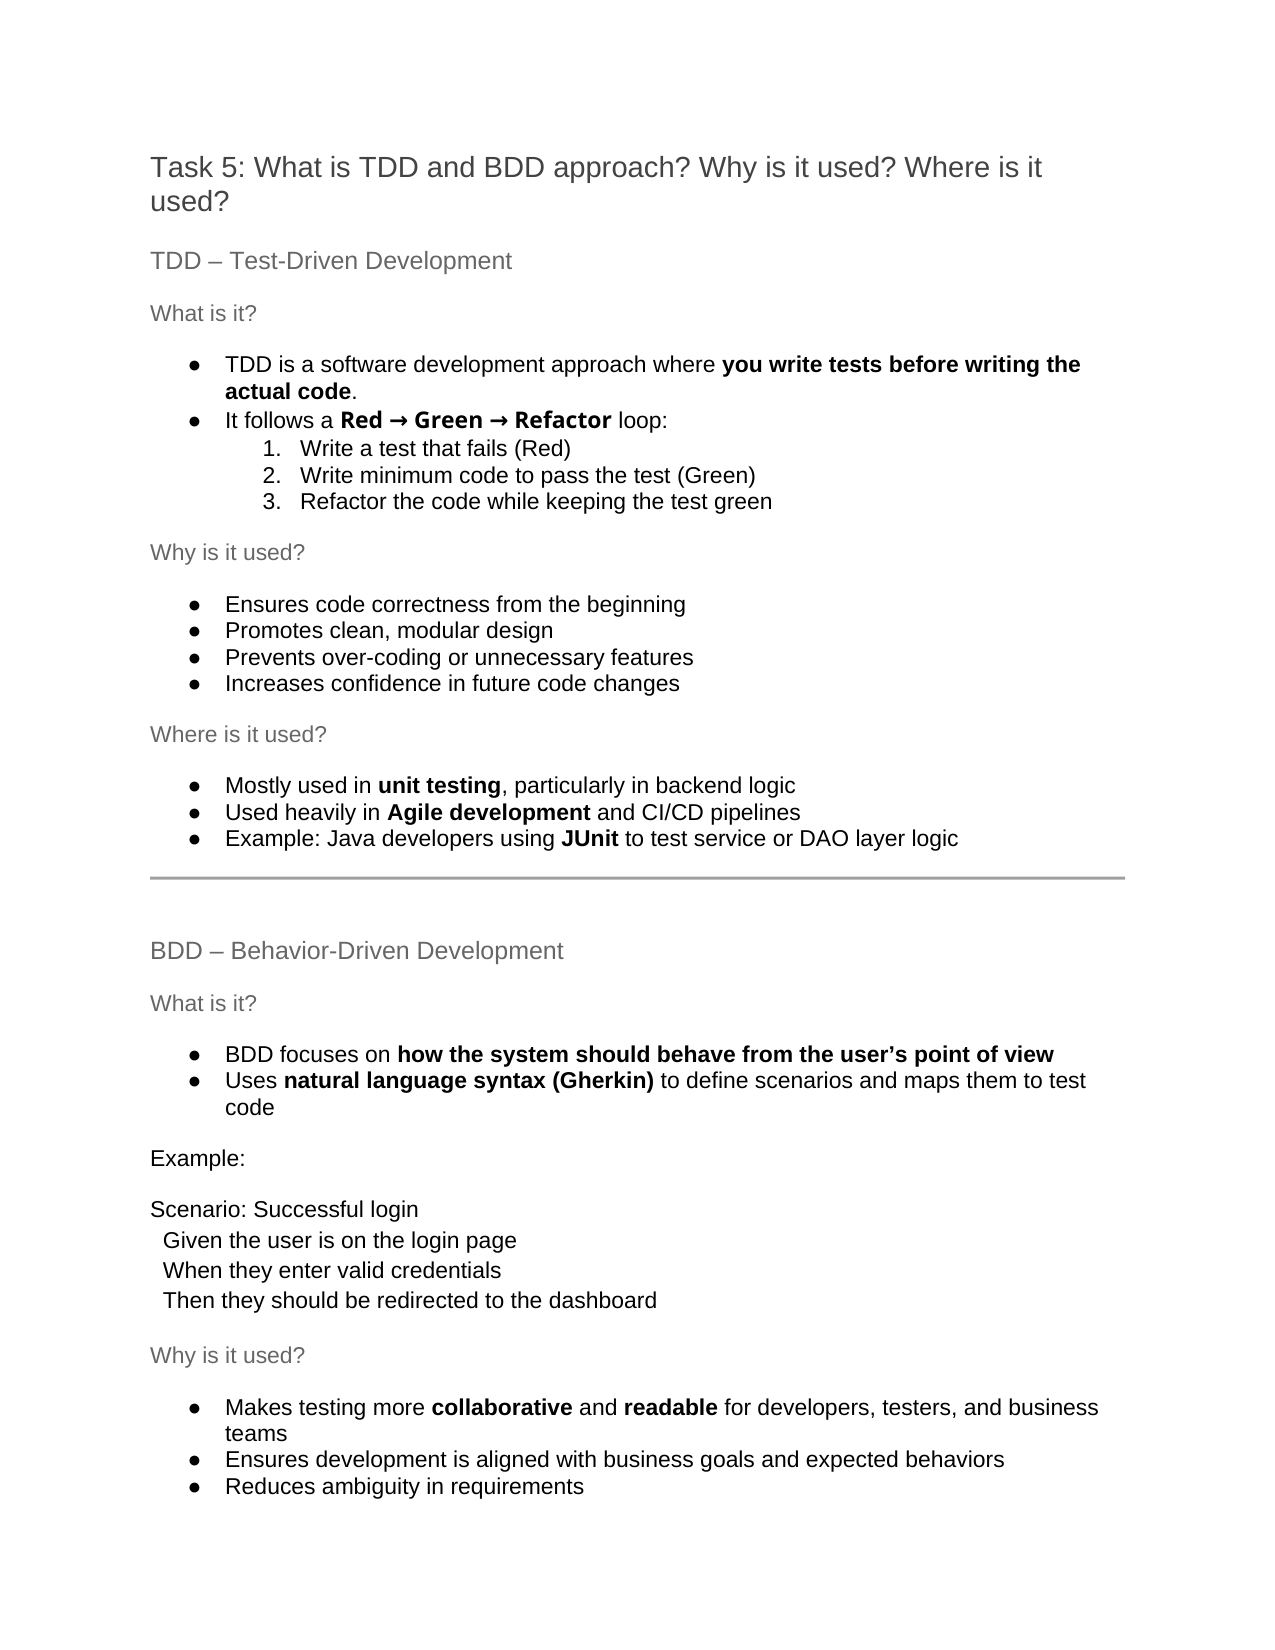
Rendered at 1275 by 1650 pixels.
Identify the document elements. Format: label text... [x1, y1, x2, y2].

list Uses natural language syntax (Gherkin) to define scenarios and maps them to test code [187, 1067, 1125, 1120]
list Ensures development is aligned with business goals and expected behaviors [187, 1446, 1125, 1473]
subtitle What is it? [150, 990, 1125, 1016]
subtitle BDD – Behavior-Driven Development [150, 936, 1125, 965]
list Promotes clean, modular design [187, 617, 1125, 643]
subtitle Why is it used? [150, 1342, 1125, 1369]
text Given the user is on the login page [150, 1227, 1125, 1253]
text Scenario: Successful login [150, 1196, 1125, 1223]
list Refactor the code while keeping the test green [262, 488, 1125, 514]
subtitle What is it? [150, 300, 1125, 326]
list Makes testing more collaborative and readable for developers, testers, and business teams [187, 1394, 1125, 1446]
text Example: [150, 1145, 1125, 1171]
list It follows a Red → Green → Refactor loop: [187, 404, 1125, 435]
subtitle Where is it used? [150, 721, 1125, 747]
subtitle TDD – Test-Driven Development [150, 246, 1125, 275]
list BDD focuses on how the system should behave from the user’s point of view [187, 1041, 1125, 1067]
subtitle Task 5: What is TDD and BDD approach? Why is it used? Where is it used? [150, 150, 1125, 217]
subtitle Why is it used? [150, 539, 1125, 566]
list Mostly used in unit testing, particularly in backend logic [187, 772, 1125, 799]
text Then they should be redirected to the dashboard [150, 1287, 1125, 1313]
list Write a test that fails (Red) [262, 435, 1125, 462]
list Increases confidence in future code changes [187, 670, 1125, 696]
list Prevents over-coding or unnecessary features [187, 643, 1125, 670]
list Reduces ambiguity in requirements [187, 1473, 1125, 1499]
list Ensures code correctness from the beginning [187, 591, 1125, 617]
list Example: Java developers using JUnit to test service or DAO layer logic [187, 825, 1125, 852]
list Write minimum code to pass the test (Green) [262, 462, 1125, 488]
text When they enter valid credentials [150, 1257, 1125, 1283]
list Used heavily in Agile development and CI/CD pipelines [187, 799, 1125, 825]
list TDD is a software development approach where you write tests before writing the actual code. [187, 351, 1125, 404]
